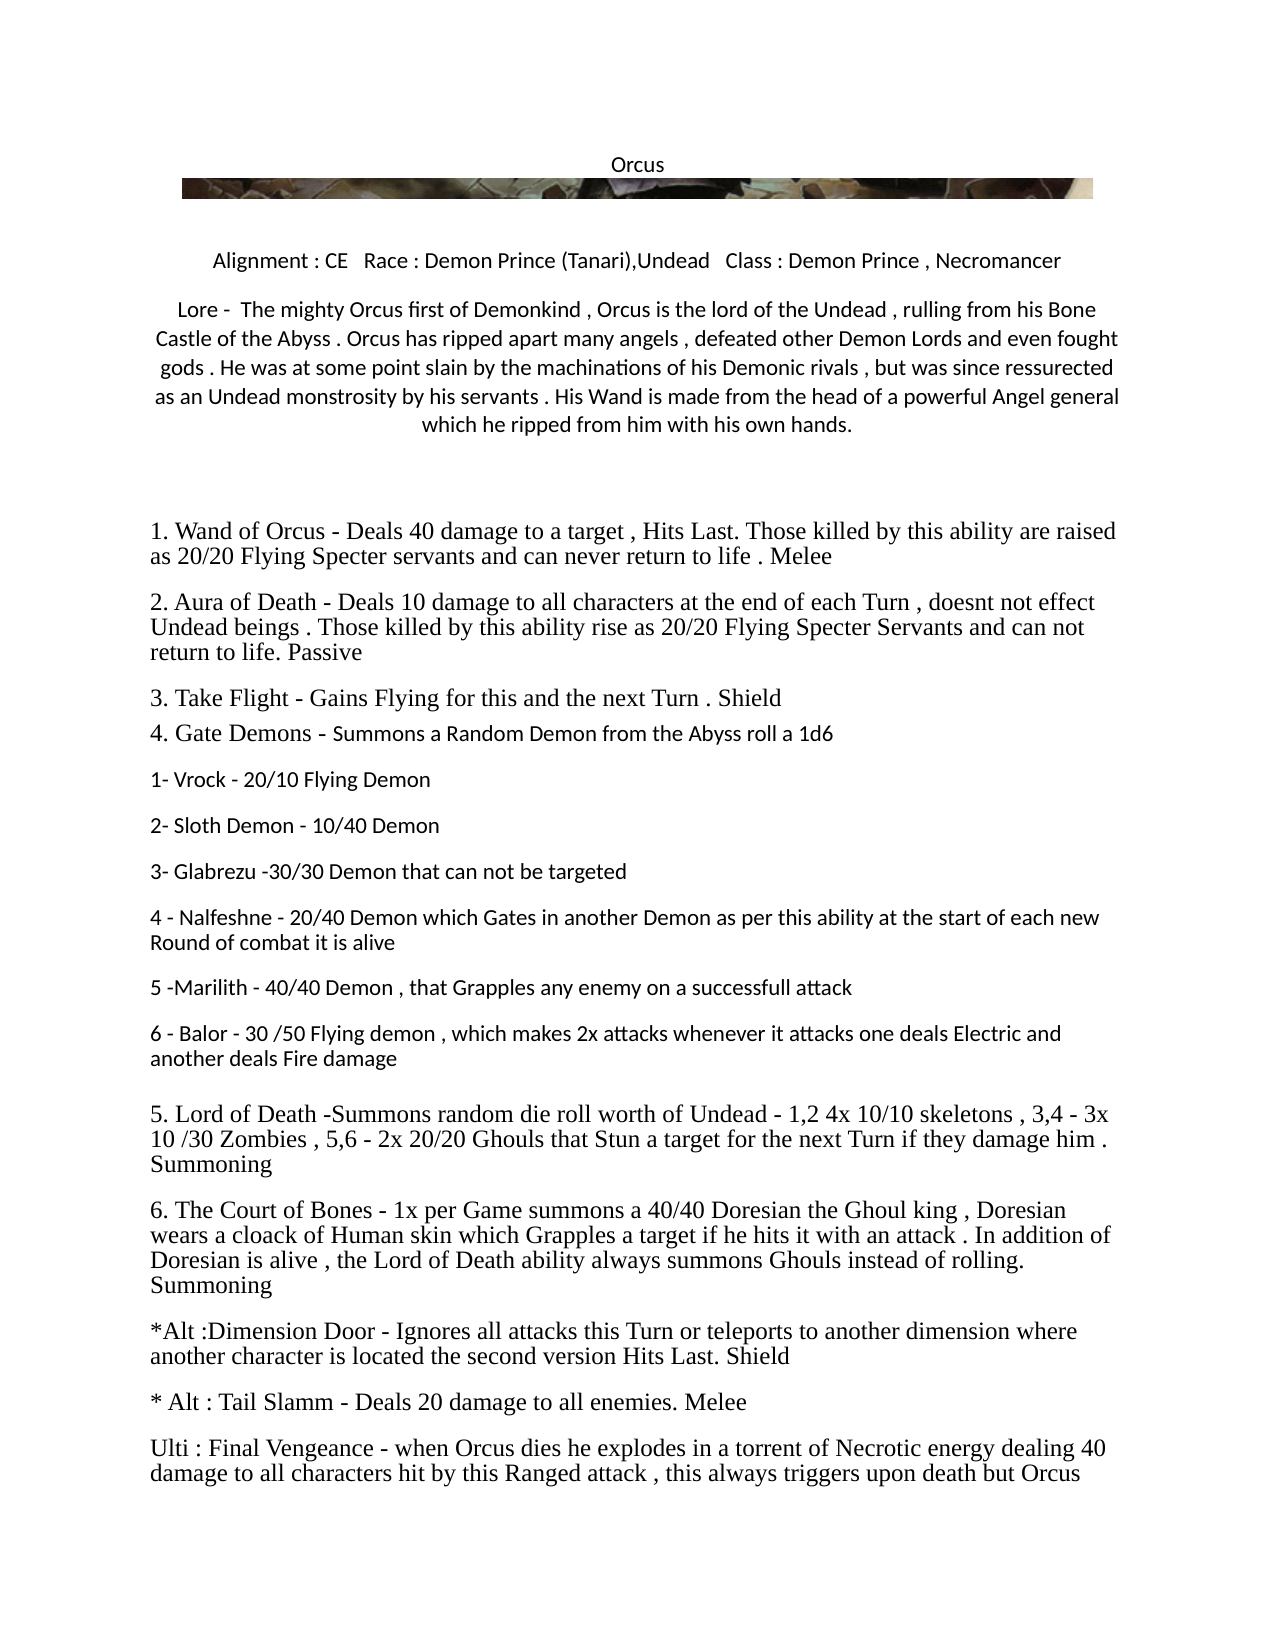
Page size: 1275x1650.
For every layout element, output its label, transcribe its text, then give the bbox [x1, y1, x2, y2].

text 1- Vrock - 20/10 Flying Demon [150, 767, 1125, 792]
text 4. Gate Demons - Summons a Random Demon from the Abyss roll a 1d6 [150, 722, 1125, 747]
text 2. Aura of Death - Deals 10 damage to all characters at the end of each Turn , doesnt not effect Undead beings . Those killed by this ability rise as 20/20 Flying Specter Servants and can not return to life. Passive [150, 590, 1125, 665]
text Lore - The mighty Orcus first of Demonkind , Orcus is the lord of the Undead , rulling from his Bone Castle of the Abyss . Orcus has ripped apart many angels , defeated other Demon Lords and even fought gods . He was at some point slain by the machinations of his Demonic rivals , but was since ressurected as an Undead monstrosity by his servants . His Wand is made from the head of a powerful Angel general which he ripped from him with his own hands. [150, 295, 1125, 439]
text 1. Wand of Orcus - Deals 40 damage to a target , Hits Last. Those killed by this ability are raised as 20/20 Flying Specter servants and can never return to life . Melee [150, 519, 1125, 569]
text 2- Sloth Demon - 10/40 Demon [150, 813, 1125, 838]
text 3. Take Flight - Gains Flying for this and the next Turn . Shield [150, 686, 1125, 711]
text 3- Glabrezu -30/30 Demon that can not be targeted [150, 859, 1125, 884]
text Orcus [150, 150, 1125, 179]
text * Alt : Tail Slamm - Deals 20 damage to all enemies. Melee [150, 1390, 1125, 1415]
text 5 -Marilith - 40/40 Demon , that Grapples any enemy on a successfull attack [150, 976, 1125, 1001]
text 6. The Court of Bones - 1x per Game summons a 40/40 Doresian the Ghoul king , Doresian wears a cloack of Human skin which Grapples a target if he hits it with an attack . In addition of Doresian is alive , the Lord of Death ability always summons Ghouls instead of rolling. Summoning [150, 1199, 1125, 1299]
text 5. Lord of Death -Summons random die roll worth of Undead - 1,2 4x 10/10 skeletons , 3,4 - 3x 10 /30 Zombies , 5,6 - 2x 20/20 Ghouls that Stun a target for the next Turn if they damage him . Summoning [150, 1103, 1125, 1178]
text 4 - Nalfeshne - 20/40 Demon which Gates in another Demon as per this ability at the start of each new Round of combat it is alive [150, 905, 1125, 955]
text Alignment : CE Race : Demon Prince (Tanari),Undead Class : Demon Prince , Necromancer [150, 245, 1125, 274]
text 6 - Balor - 30 /50 Flying demon , which makes 2x attacks whenever it attacks one deals Electric and another deals Fire damage [150, 1022, 1125, 1072]
text *Alt :Dimension Door - Ignores all attacks this Turn or teleports to another dimension where another character is located the second version Hits Last. Shield [150, 1319, 1125, 1369]
